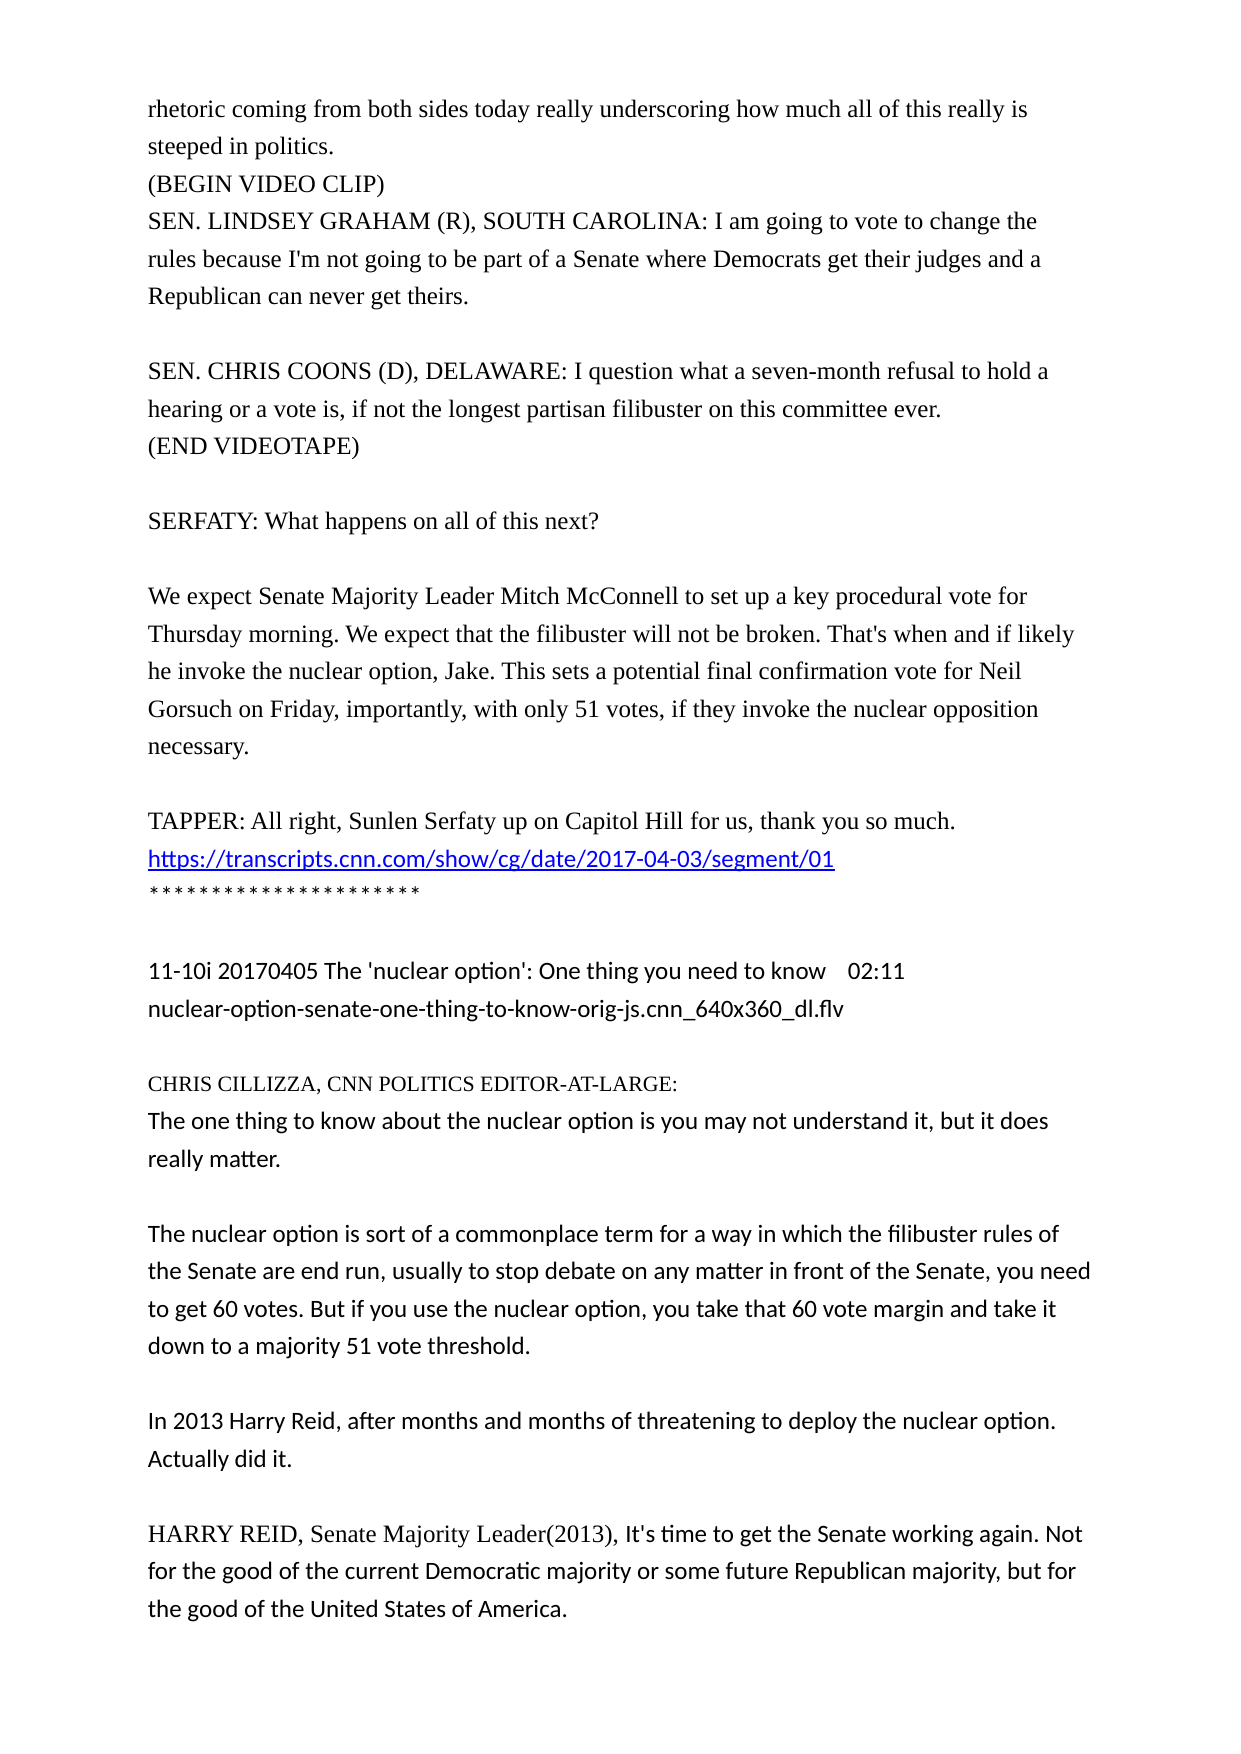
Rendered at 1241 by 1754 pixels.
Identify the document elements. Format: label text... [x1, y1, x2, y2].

text 11-10i 20170405 The 'nuclear option': One thing you need to know 02:11 [148, 952, 1092, 989]
text nuclear-option-senate-one-thing-to-know-orig-js.cnn_640x360_dl.flv [148, 989, 1092, 1027]
text In 2013 Harry Reid, after months and months of threatening to deploy the nuclear option. [148, 1402, 1092, 1439]
text Actually did it. [148, 1439, 1092, 1477]
text The one thing to know about the nuclear option is you may not understand it, but it does really matter. [148, 1102, 1092, 1177]
text The nuclear option is sort of a commonplace term for a way in which the filibuster rules of the Senate are end run, usually to stop debate on any matter in front of the Senate, you need to get 60 votes. But if you use the nuclear option, you take that 60 vote margin and take it down to a majority 51 vote threshold. [148, 1214, 1092, 1364]
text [148, 89, 1092, 839]
text ********************** [148, 877, 1092, 914]
text HARRY REID, Senate Majority Leader(2013), It's time to get the Senate working again. Not for the good of the current Democratic majority or some future Republican majority, but for the good of the United States of America. [148, 1514, 1092, 1627]
text CHRIS CILLIZZA, CNN POLITICS EDITOR-AT-LARGE: [148, 1064, 1092, 1102]
text https://transcripts.cnn.com/show/cg/date/2017-04-03/segment/01 [148, 839, 1092, 877]
